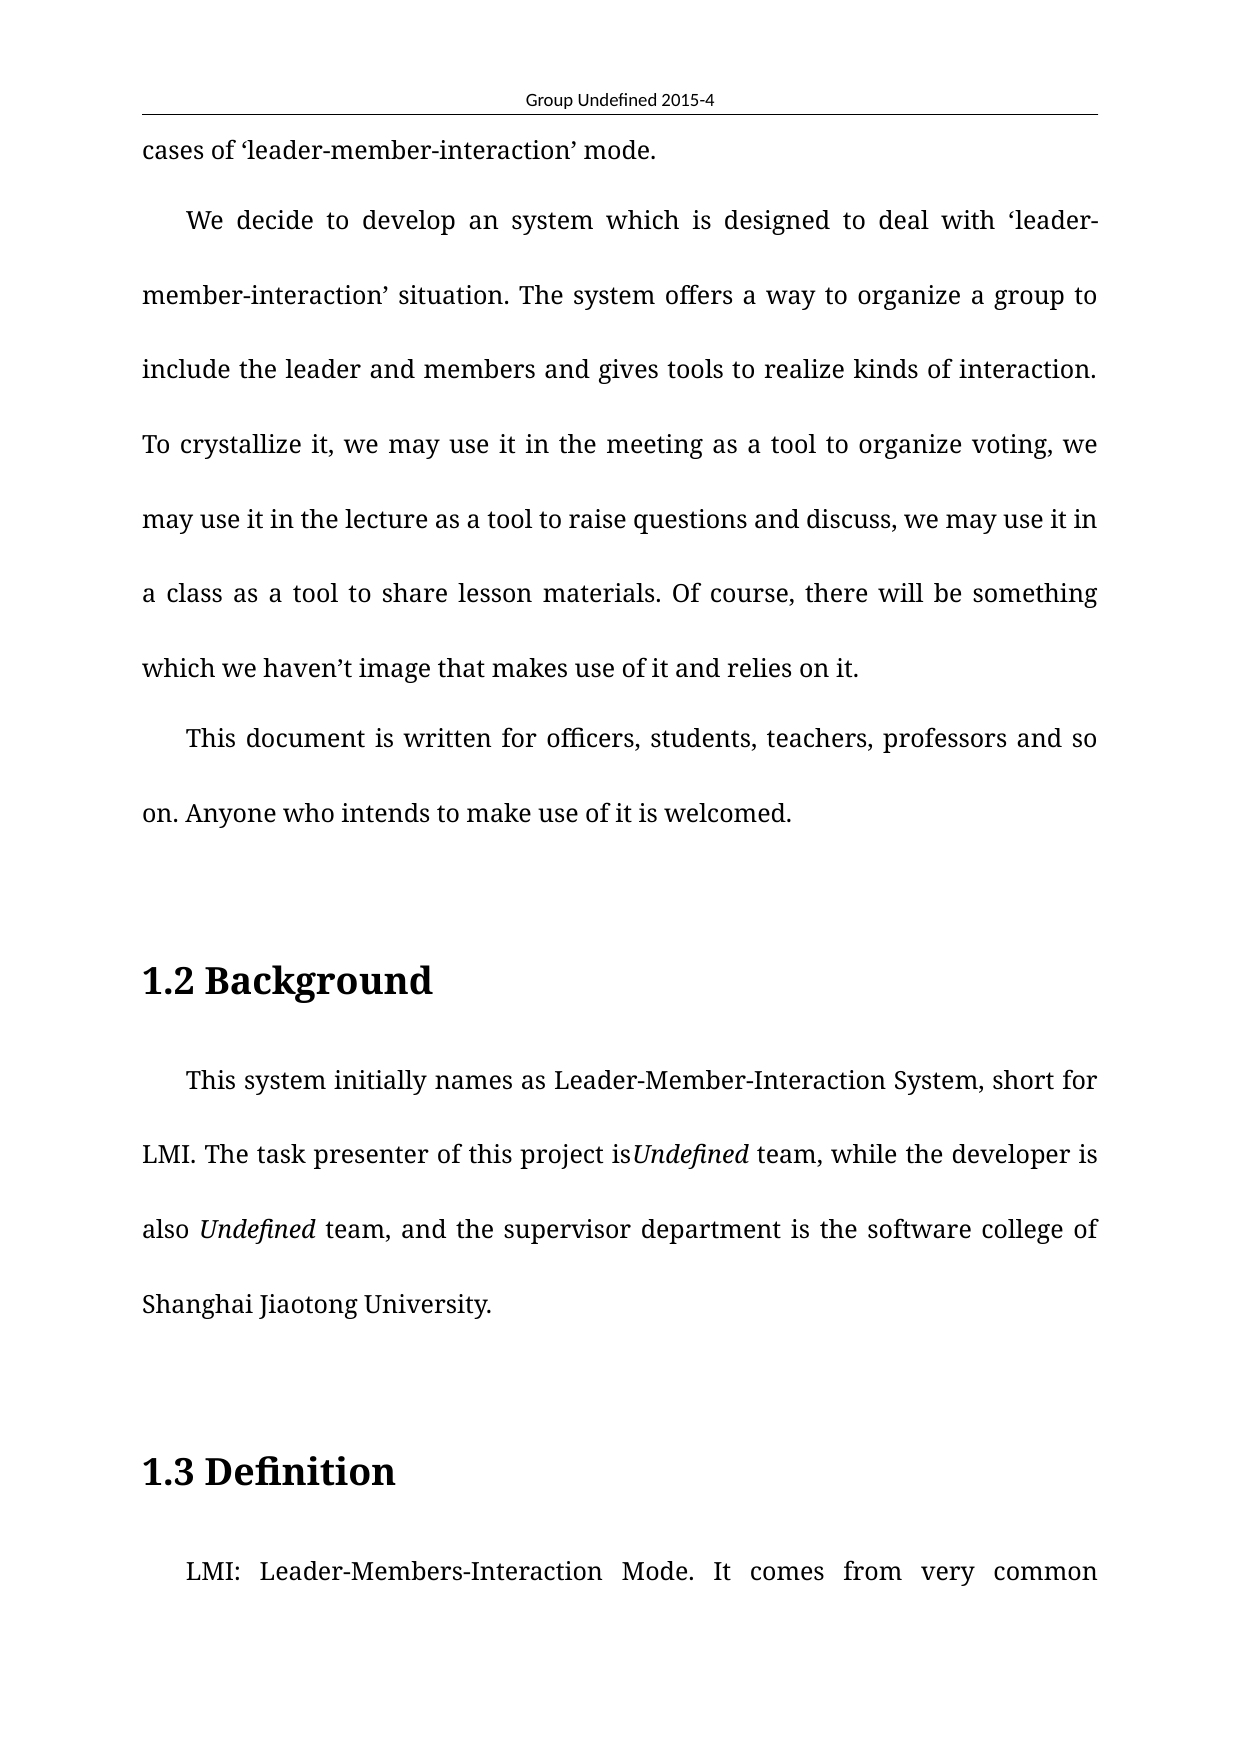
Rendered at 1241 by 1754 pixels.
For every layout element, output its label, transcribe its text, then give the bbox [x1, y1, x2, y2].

text This document is written for officers, students, teachers, professors and so on. Anyone who intends to make use of it is welcomed. [142, 705, 1098, 845]
text This system initially names as Leader-Member-Interaction System, short for LMI. The task presenter of this project isUndefined team, while the developer is also Undefined team, and the supervisor department is the software college of Shanghai Jiaotong University. [142, 1047, 1098, 1336]
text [142, 117, 1098, 182]
subtitle 1.2 Background [142, 947, 1098, 1012]
text We decide to develop an system which is designed to deal with ‘leader-member-interaction’ situation. The system offers a way to organize a group to include the leader and members and gives tools to realize kinds of interaction. To crystallize it, we may use it in the meeting as a tool to organize voting, we may use it in the lecture as a tool to raise questions and discuss, we may use it in a class as a tool to share lesson materials. Of course, there will be something which we haven’t image that makes use of it and relies on it. [142, 187, 1098, 700]
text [142, 1538, 1098, 1603]
subtitle 1.3 Definition [142, 1438, 1098, 1503]
